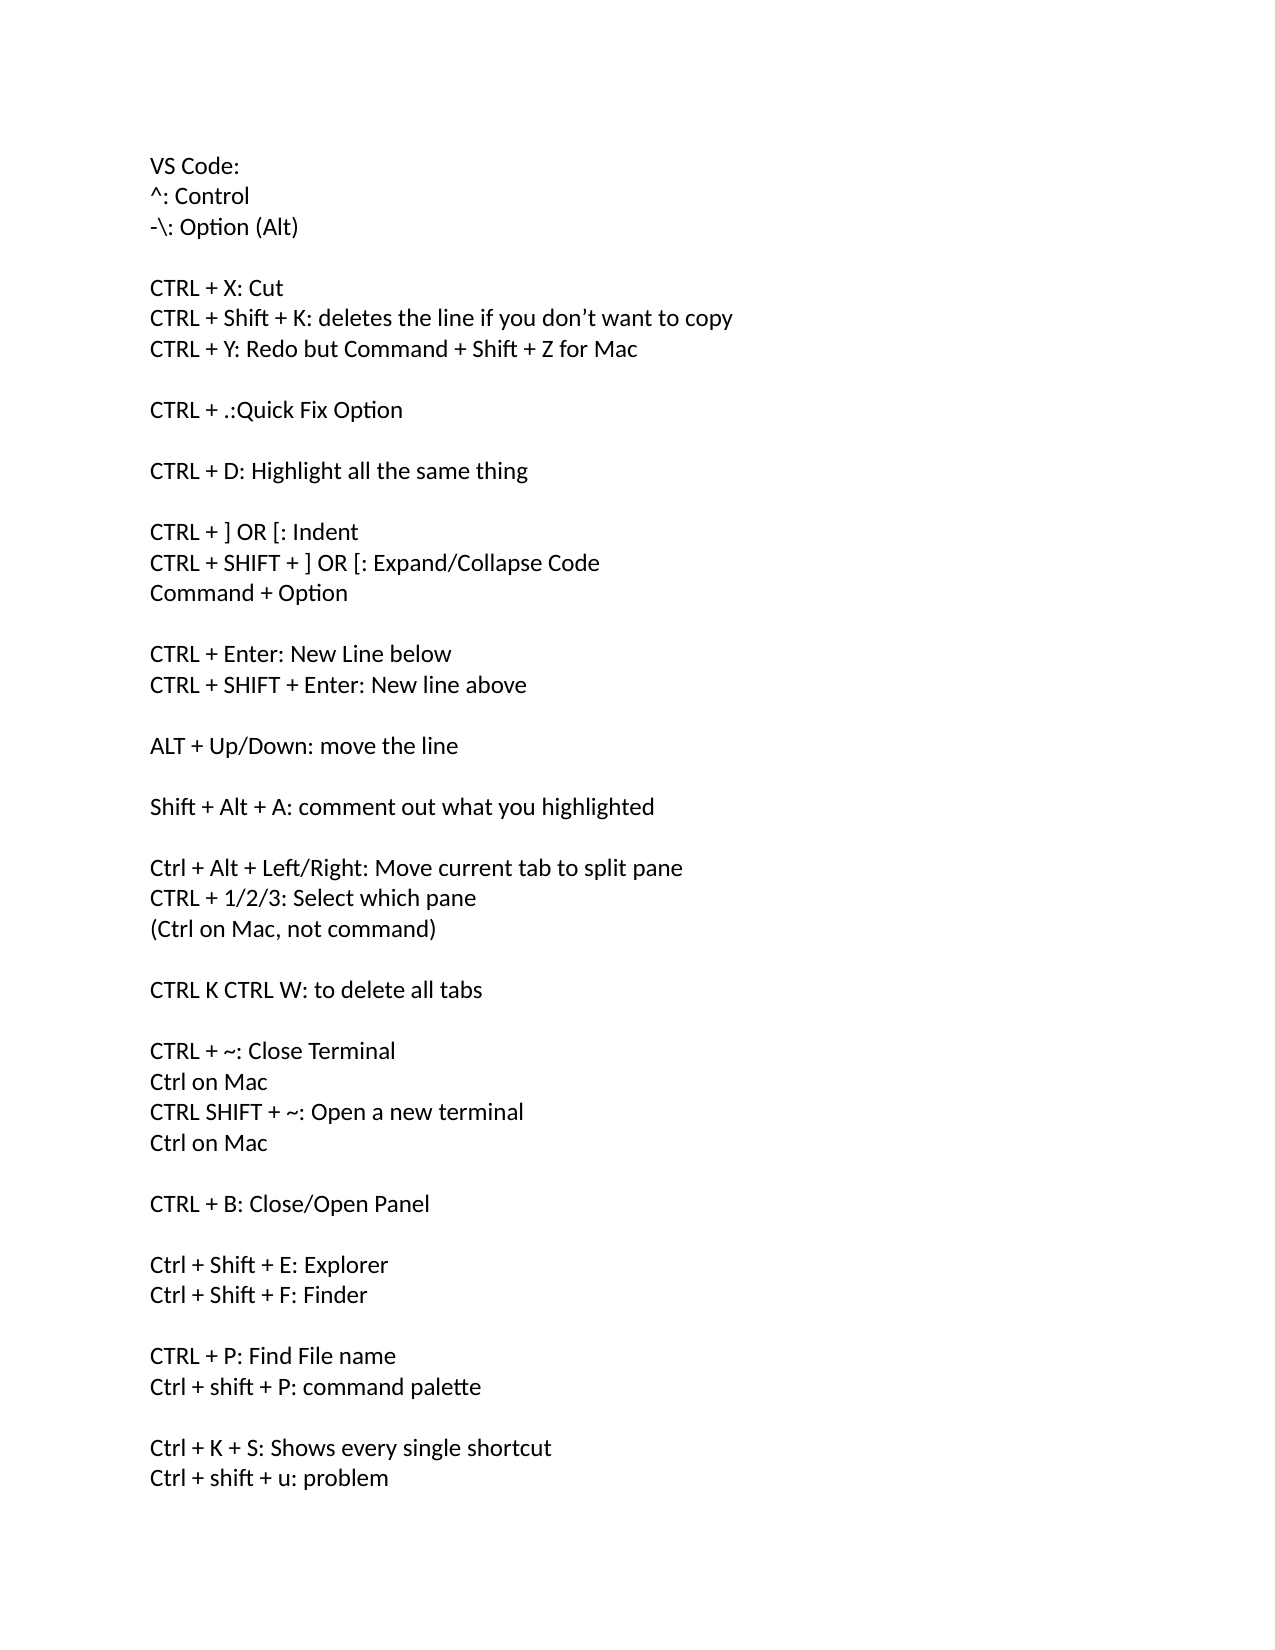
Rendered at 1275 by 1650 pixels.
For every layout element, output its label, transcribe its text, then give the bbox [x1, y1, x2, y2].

text CTRL + SHIFT + ] OR [: Expand/Collapse Code [150, 547, 1125, 577]
text CTRL + 1/2/3: Select which pane [150, 882, 1125, 913]
text CTRL + Shift + K: deletes the line if you don’t want to copy [150, 303, 1125, 333]
text Ctrl + shift + u: problem [150, 1462, 1125, 1493]
text CTRL + SHIFT + Enter: New line above [150, 669, 1125, 699]
text Ctrl + shift + P: command palette [150, 1371, 1125, 1401]
text CTRL + Y: Redo but Command + Shift + Z for Mac [150, 333, 1125, 364]
text Ctrl + Shift + E: Explorer [150, 1249, 1125, 1279]
text Ctrl on Mac [150, 1066, 1125, 1096]
text ^: Control [150, 181, 1125, 211]
text CTRL + X: Cut [150, 272, 1125, 303]
text CTRL + P: Find File name [150, 1340, 1125, 1371]
text Shift + Alt + A: comment out what you highlighted [150, 791, 1125, 821]
text -\: Option (Alt) [150, 211, 1125, 242]
text (Ctrl on Mac, not command) [150, 913, 1125, 943]
text Ctrl + K + S: Shows every single shortcut [150, 1432, 1125, 1462]
text VS Code: [150, 150, 1125, 181]
text CTRL + Enter: New Line below [150, 638, 1125, 669]
text CTRL + B: Close/Open Panel [150, 1188, 1125, 1218]
text Ctrl + Shift + F: Finder [150, 1279, 1125, 1310]
text ALT + Up/Down: move the line [150, 730, 1125, 760]
text CTRL + D: Highlight all the same thing [150, 455, 1125, 486]
text CTRL + ~: Close Terminal [150, 1035, 1125, 1066]
text CTRL + ] OR [: Indent [150, 516, 1125, 547]
text CTRL K CTRL W: to delete all tabs [150, 974, 1125, 1004]
text Command + Option [150, 577, 1125, 608]
text CTRL + .:Quick Fix Option [150, 394, 1125, 425]
text Ctrl + Alt + Left/Right: Move current tab to split pane [150, 852, 1125, 882]
text CTRL SHIFT + ~: Open a new terminal [150, 1096, 1125, 1127]
text Ctrl on Mac [150, 1127, 1125, 1157]
